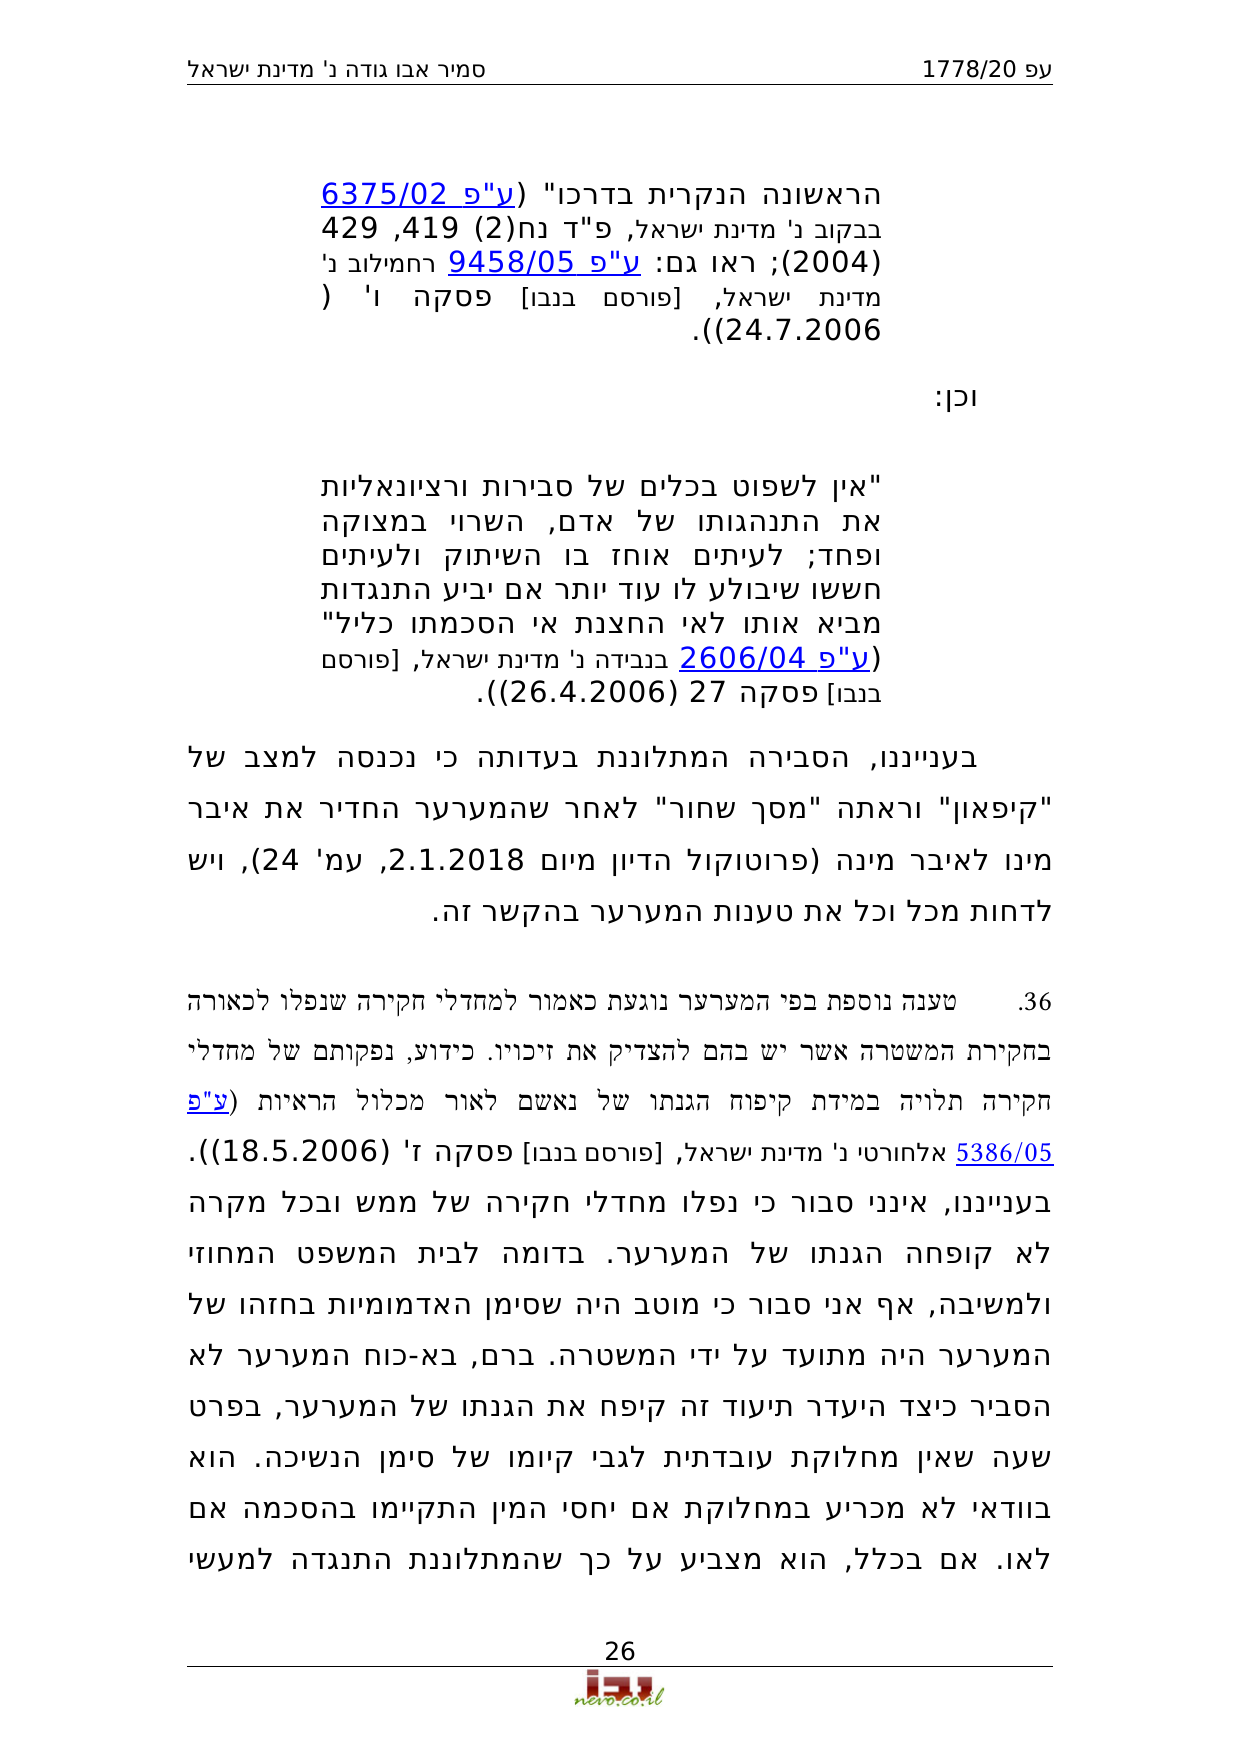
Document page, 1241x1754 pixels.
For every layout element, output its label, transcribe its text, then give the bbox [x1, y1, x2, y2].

text בענייננו, הסבירה המתלוננת בעדותה כי נכנסה למצב של "קיפאון" וראתה "מסך שחור" לאחר שהמערער החדיר את איבר מינו לאיבר מינה (פרוטוקול הדיון מיום 2.1.2018, עמ' 24), ויש לדחות מכל וכל את טענות המערער בהקשר זה. [187, 740, 1053, 928]
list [187, 985, 1053, 1576]
text וכן: [187, 378, 1053, 413]
text "אין לשפוט בכלים של סבירות ורציונאליות את התנהגותו של אדם, השרוי במצוקה ופחד; לעיתים אוחז בו השיתוק ולעיתים חששו שיבולע לו עוד יותר אם יביע התנגדות מביא אותו לאי החצנת אי הסכמתו כליל" (ע"פ 2606/04 בנבידה נ' מדינת ישראל, [פורסם בנבו] פסקה 27 (26.4.2006)). [321, 469, 882, 709]
picture [574, 1669, 666, 1707]
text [321, 177, 882, 347]
